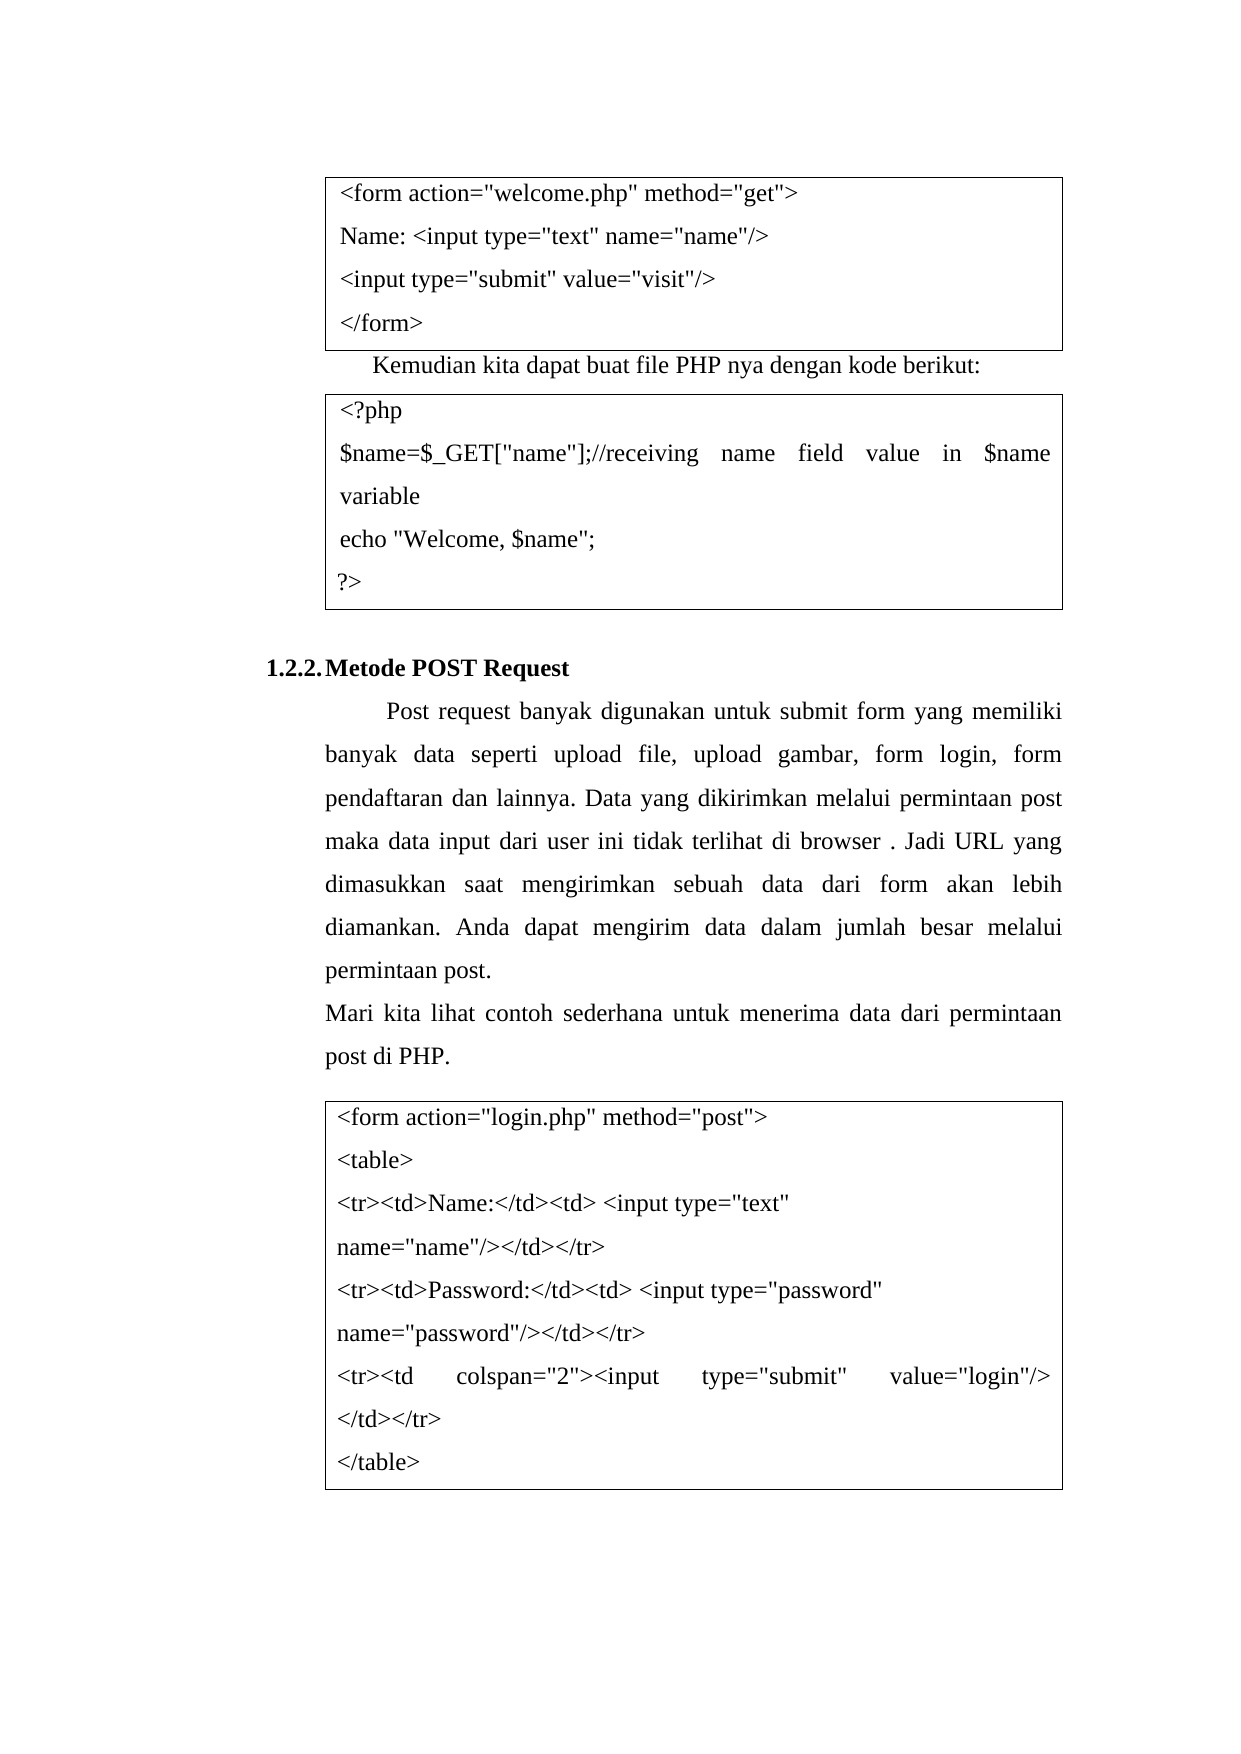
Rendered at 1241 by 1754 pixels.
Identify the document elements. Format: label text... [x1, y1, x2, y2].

list Post request banyak digunakan untuk submit form yang memiliki banyak data seperti upload file, upload gambar, form login, form pendaftaran dan lainnya. Data yang dikirimkan melalui permintaan post maka data input dari user ini tidak terlihat di browser . Jadi URL yang dimasukkan saat mengirimkan sebuah data dari form akan lebih diamankan. Anda dapat mengirim data dalam jumlah besar melalui permintaan post. [325, 696, 1063, 984]
table_header <form action="welcome.php" method="get"> Name: <input type="text" name="name"/> <input type="submit" value="visit"/> </form> [326, 178, 1062, 349]
list Mari kita lihat contoh sederhana untuk menerima data dari permintaan post di PHP. [325, 998, 1063, 1070]
table_header <?php $name=$_GET["name"];//receiving name field value in $name variable echo "Welcome, $name"; ?> [326, 395, 1062, 609]
list Kemudian kita dapat buat file PHP nya dengan kode berikut: [325, 351, 1063, 379]
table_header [326, 1102, 1062, 1489]
list Metode POST Request [266, 653, 1063, 682]
